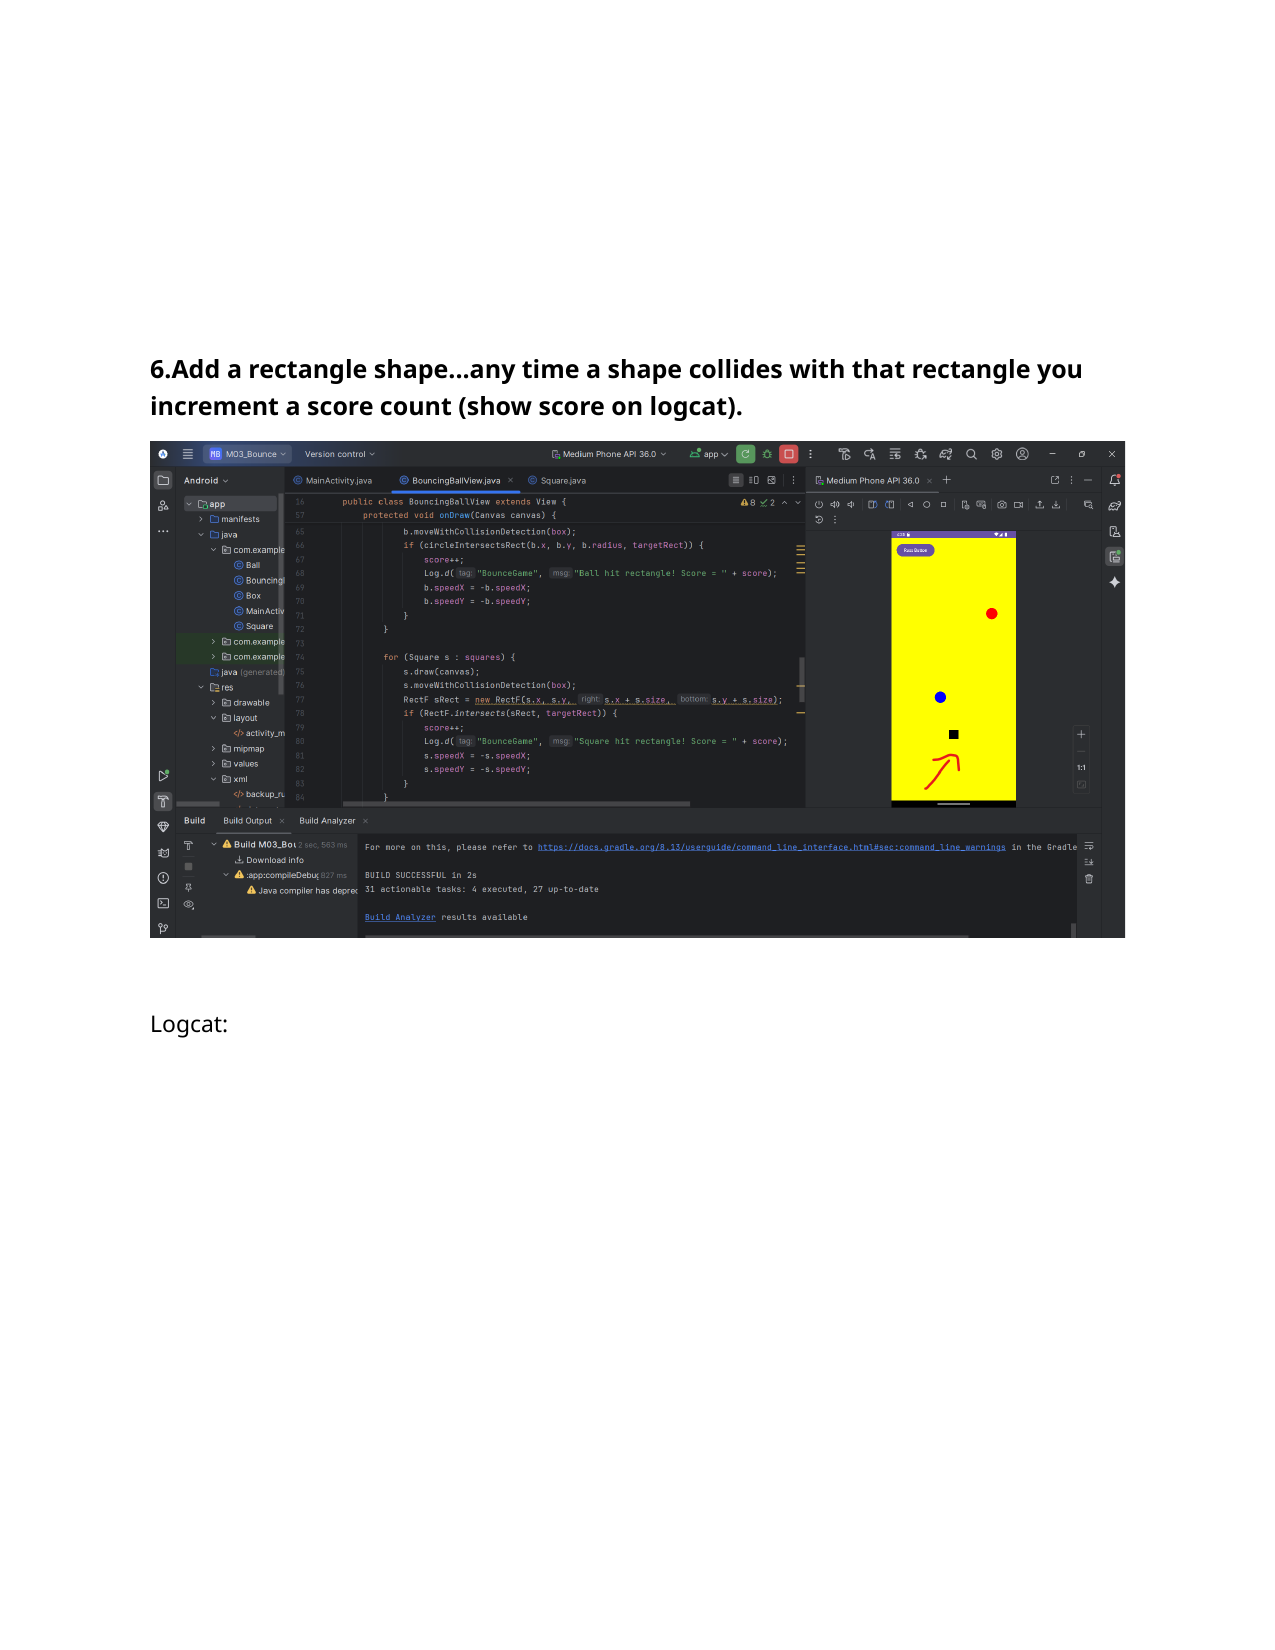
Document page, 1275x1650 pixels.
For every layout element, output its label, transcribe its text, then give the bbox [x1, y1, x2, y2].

picture [150, 441, 1125, 938]
text 6.Add a rectangle shape...any time a shape collides with that rectangle you increment a score count (show score on logcat). [150, 352, 1125, 422]
text Logcat: [150, 1008, 1125, 1039]
